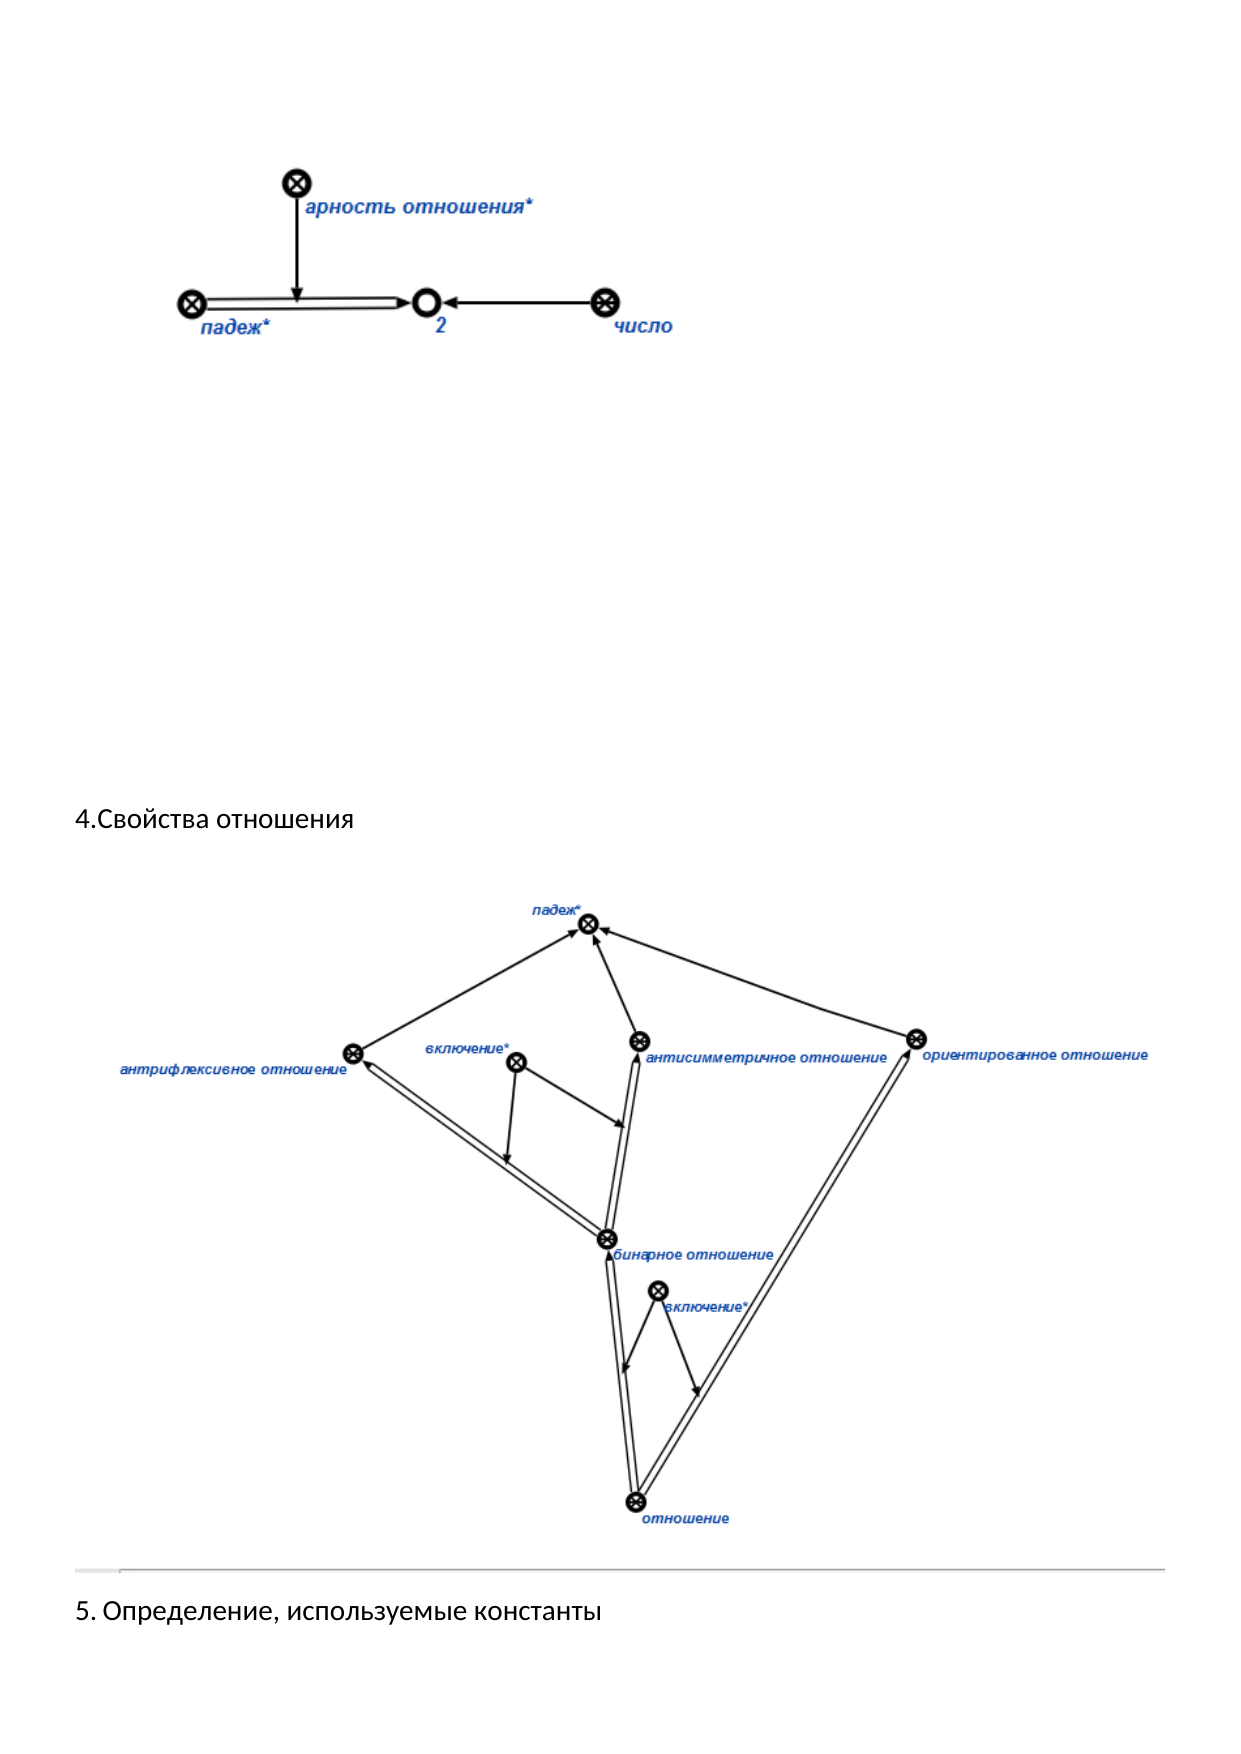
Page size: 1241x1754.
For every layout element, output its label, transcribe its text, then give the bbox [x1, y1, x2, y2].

text 5. Определение, используемые константы [75, 1592, 1165, 1627]
text 4.Свойства отношения [75, 801, 1165, 836]
picture [75, 855, 1166, 1573]
picture [75, 75, 750, 507]
